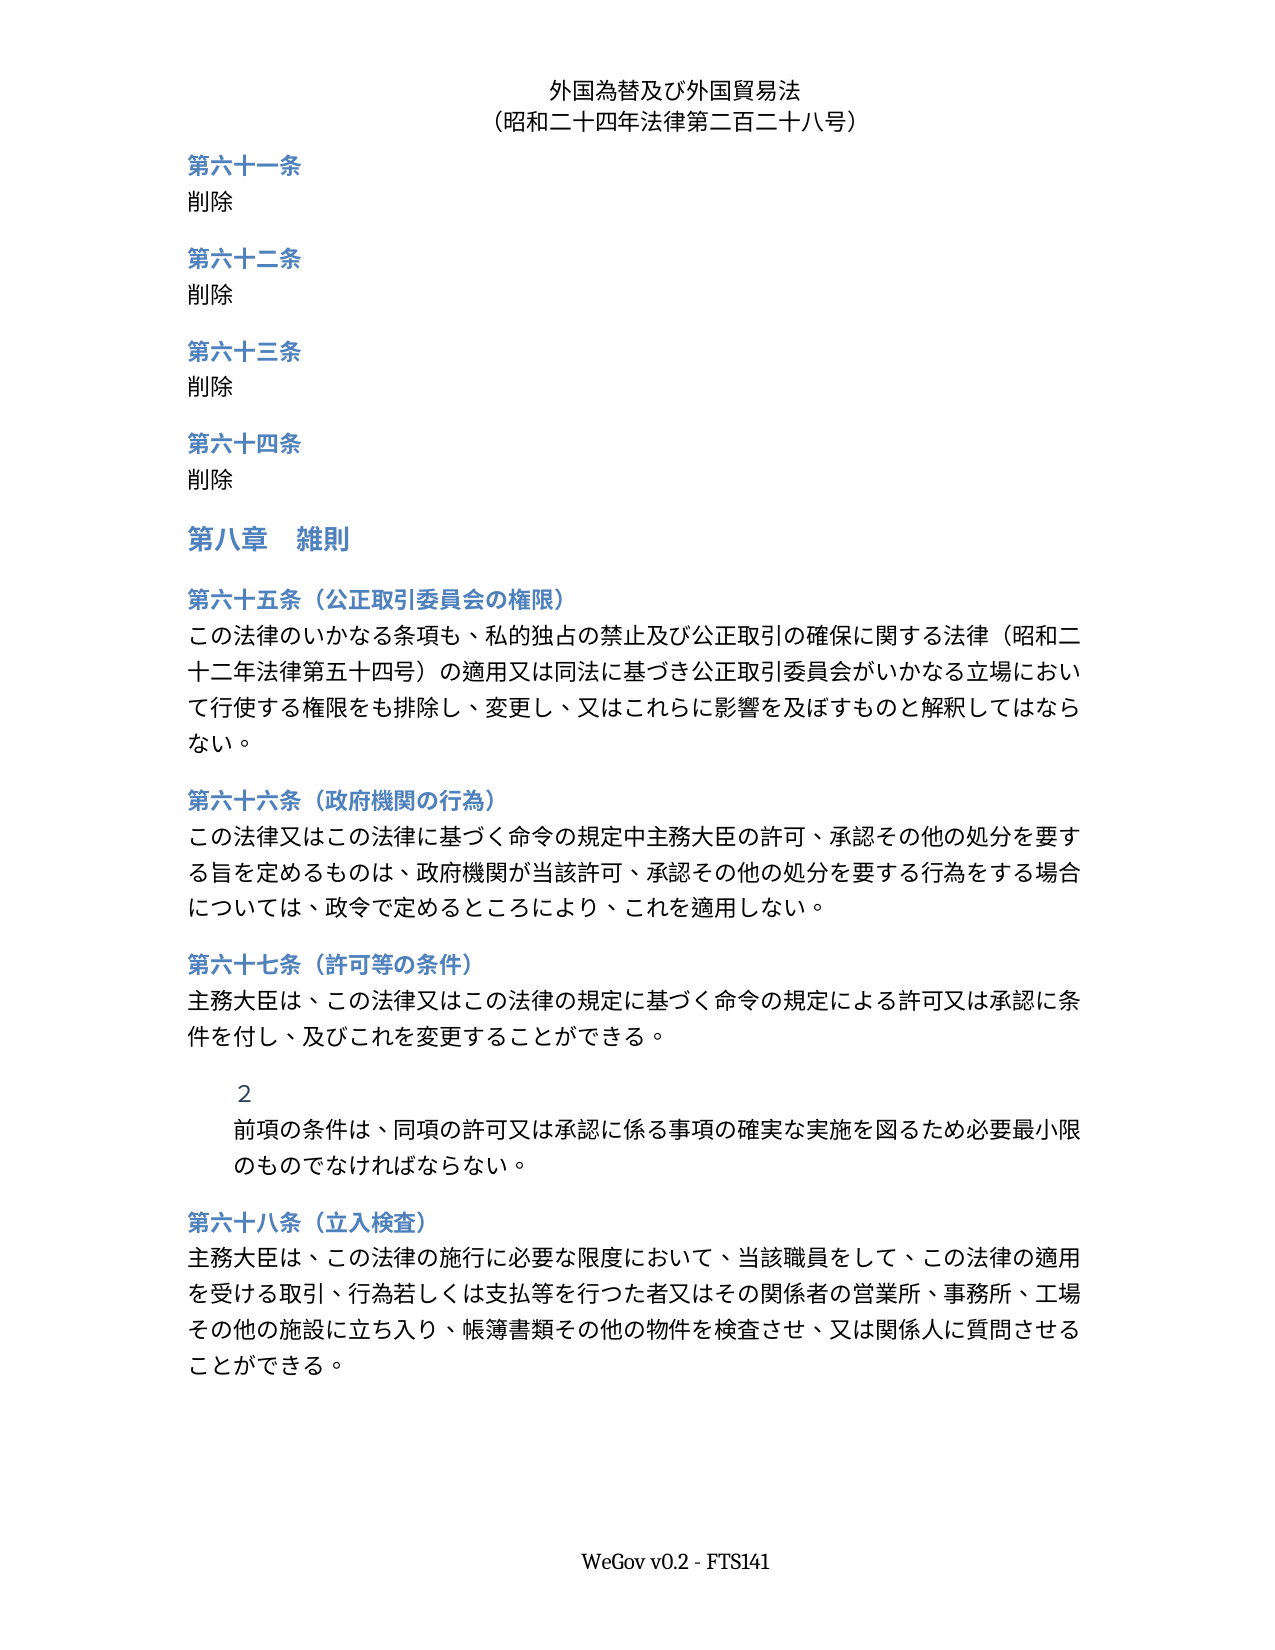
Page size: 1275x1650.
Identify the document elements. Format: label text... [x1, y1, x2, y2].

subtitle ２ [233, 1078, 1087, 1109]
text 削除 [187, 186, 1087, 217]
subtitle 第六十一条 [187, 150, 1087, 181]
text 削除 [187, 371, 1087, 403]
subtitle 第六十六条（政府機関の行為） [187, 784, 1087, 816]
subtitle 第六十二条 [187, 243, 1087, 274]
subtitle 第六十五条（公正取引委員会の権限） [187, 584, 1087, 615]
subtitle 第六十七条（許可等の条件） [187, 949, 1087, 980]
text この法律のいかなる条項も、私的独占の禁止及び公正取引の確保に関する法律（昭和二十二年法律第五十四号）の適用又は同法に基づき公正取引委員会がいかなる立場において行使する権限をも排除し、変更し、又はこれらに影響を及ぼすものと解釈してはならない。 [187, 620, 1087, 759]
subtitle 第六十八条（立入検査） [187, 1206, 1087, 1238]
text 主務大臣は、この法律の施行に必要な限度において、当該職員をして、この法律の適用を受ける取引、行為若しくは支払等を行つた者又はその関係者の営業所、事務所、工場その他の施設に立ち入り、帳簿書類その他の物件を検査させ、又は関係人に質問させることができる。 [187, 1242, 1087, 1381]
text 前項の条件は、同項の許可又は承認に係る事項の確実な実施を図るため必要最小限のものでなければならない。 [233, 1114, 1087, 1181]
text この法律又はこの法律に基づく命令の規定中主務大臣の許可、承認その他の処分を要する旨を定めるものは、政府機関が当該許可、承認その他の処分を要する行為をする場合については、政令で定めるところにより、これを適用しない。 [187, 821, 1087, 924]
text 削除 [187, 279, 1087, 310]
subtitle 第六十四条 [187, 428, 1087, 459]
subtitle 第八章 雑則 [187, 521, 1087, 558]
text 主務大臣は、この法律又はこの法律の規定に基づく命令の規定による許可又は承認に条件を付し、及びこれを変更することができる。 [187, 985, 1087, 1052]
subtitle 第六十三条 [187, 335, 1087, 367]
text 削除 [187, 464, 1087, 495]
